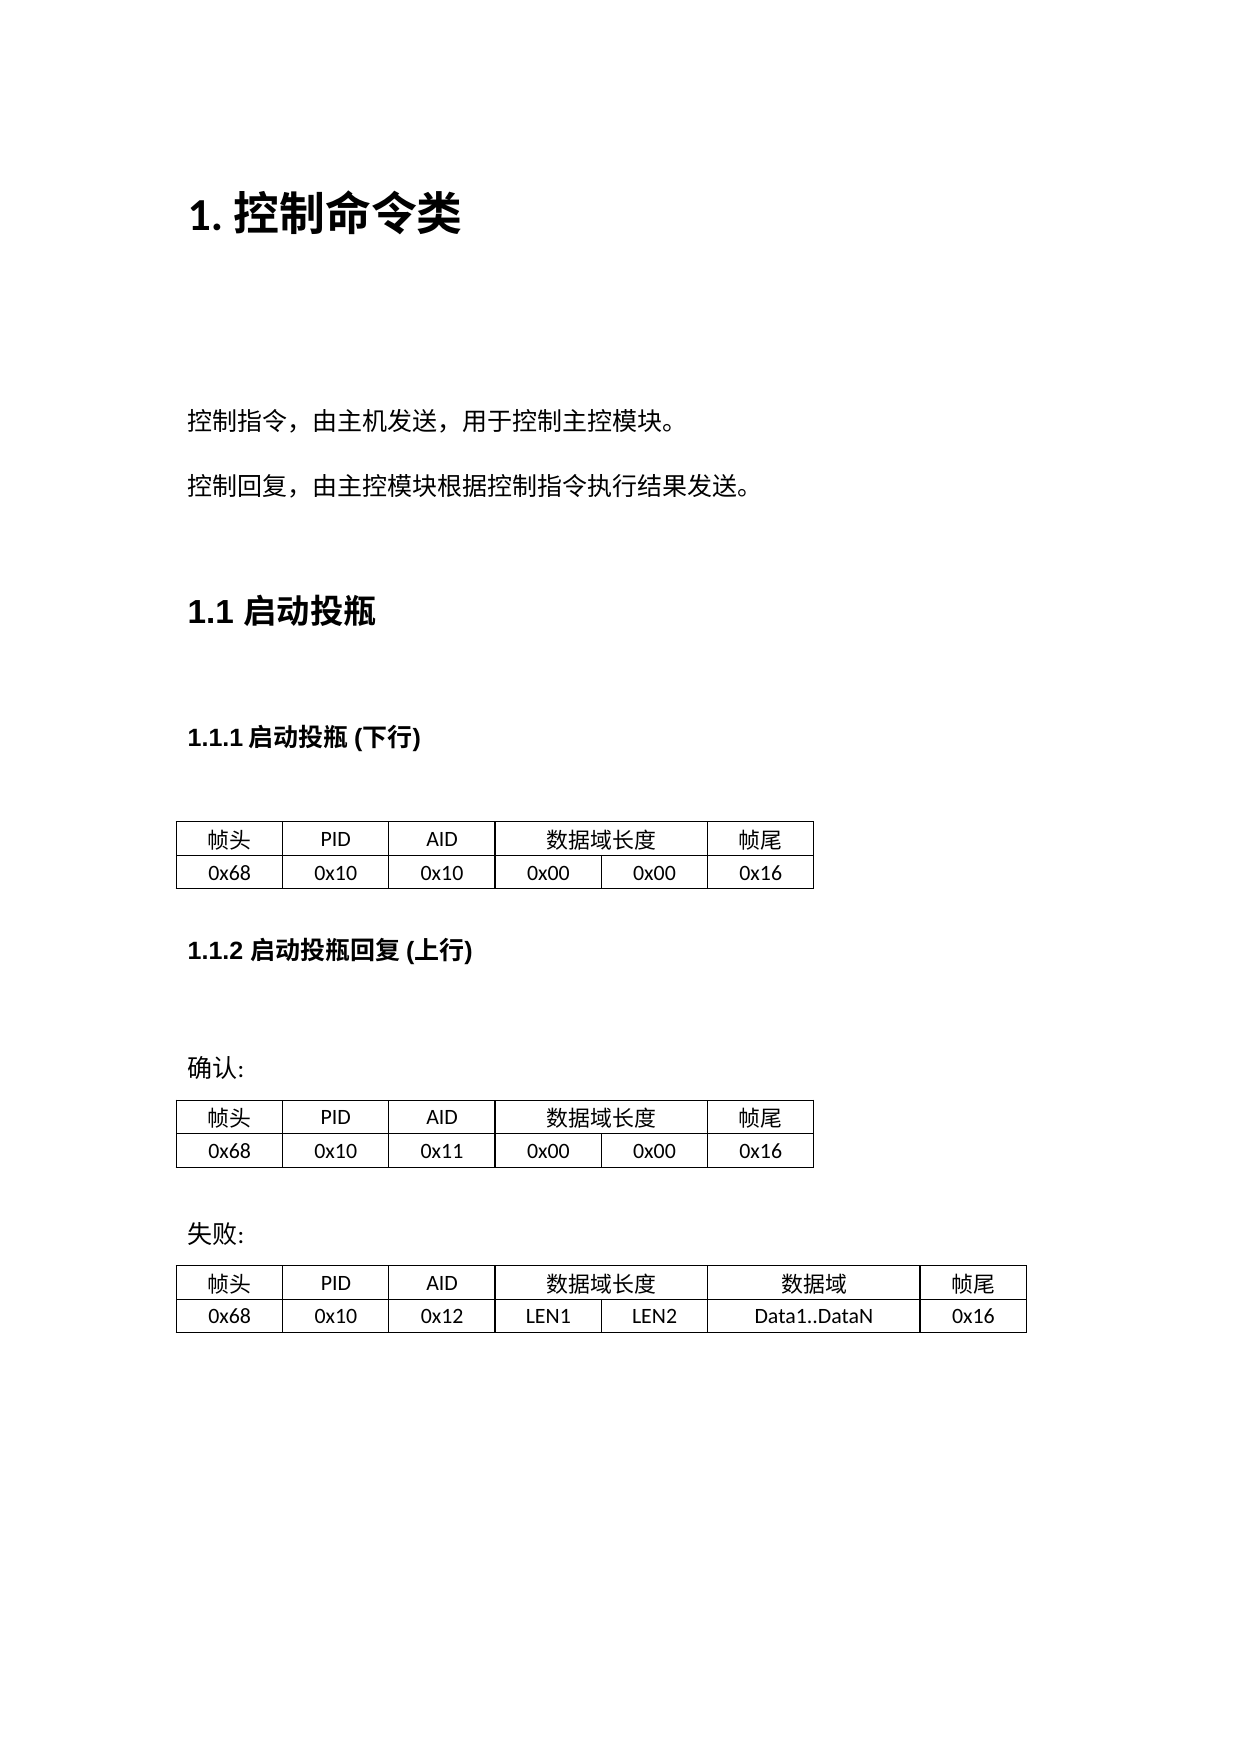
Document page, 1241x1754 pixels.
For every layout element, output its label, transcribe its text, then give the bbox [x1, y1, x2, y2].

subtitle 1.1.2 启动投瓶回复 (上行) [187, 916, 1053, 981]
subtitle 1. 控制命令类 [187, 162, 1053, 259]
table_cell LEN1 [496, 1300, 601, 1332]
table_header 数据域长度 [496, 1266, 707, 1299]
table_header PID [283, 822, 388, 855]
table_header PID [283, 1266, 388, 1299]
table_cell 0x68 [177, 1134, 282, 1167]
list 失败: [187, 1200, 1053, 1265]
table_cell 0x00 [496, 1134, 601, 1167]
table_cell 0x12 [389, 1300, 494, 1332]
subtitle 1.1 启动投瓶 [187, 576, 1053, 641]
table_header AID [389, 1266, 494, 1299]
table_header 帧头 [177, 822, 282, 855]
table_cell 0x16 [708, 856, 813, 888]
table_header PID [283, 1101, 388, 1133]
table_cell 0x16 [708, 1134, 813, 1167]
list 控制指令，由主机发送，用于控制主控模块。 [187, 387, 1053, 452]
table_cell 0x00 [602, 856, 707, 888]
table_cell 0x00 [496, 856, 601, 888]
table_cell 0x68 [177, 856, 282, 888]
table_cell 0x10 [283, 1134, 388, 1167]
table_header 帧尾 [708, 822, 813, 855]
table_header 数据域长度 [496, 1101, 707, 1133]
table_cell 0x00 [602, 1134, 707, 1167]
subtitle 1.1.1启动投瓶 (下行) [187, 703, 1053, 768]
table_header 数据域长度 [496, 822, 707, 855]
table_header AID [389, 1101, 494, 1133]
table_header 数据域 [708, 1266, 919, 1299]
table_header 帧头 [177, 1101, 282, 1133]
table_cell 0x10 [389, 856, 494, 888]
table_cell LEN2 [602, 1300, 707, 1332]
table_cell 0x16 [921, 1300, 1026, 1332]
table_cell 0x10 [283, 1300, 388, 1332]
table_header AID [389, 822, 494, 855]
list 控制回复，由主控模块根据控制指令执行结果发送。 [187, 452, 1053, 517]
table_cell Data1..DataN [708, 1300, 919, 1332]
table_header 帧头 [177, 1266, 282, 1299]
table_cell 0x68 [177, 1300, 282, 1332]
table_cell 0x11 [389, 1134, 494, 1167]
table_header 帧尾 [708, 1101, 813, 1133]
list 确认: [187, 1034, 1053, 1099]
table_header 帧尾 [921, 1266, 1026, 1299]
table_cell 0x10 [283, 856, 388, 888]
